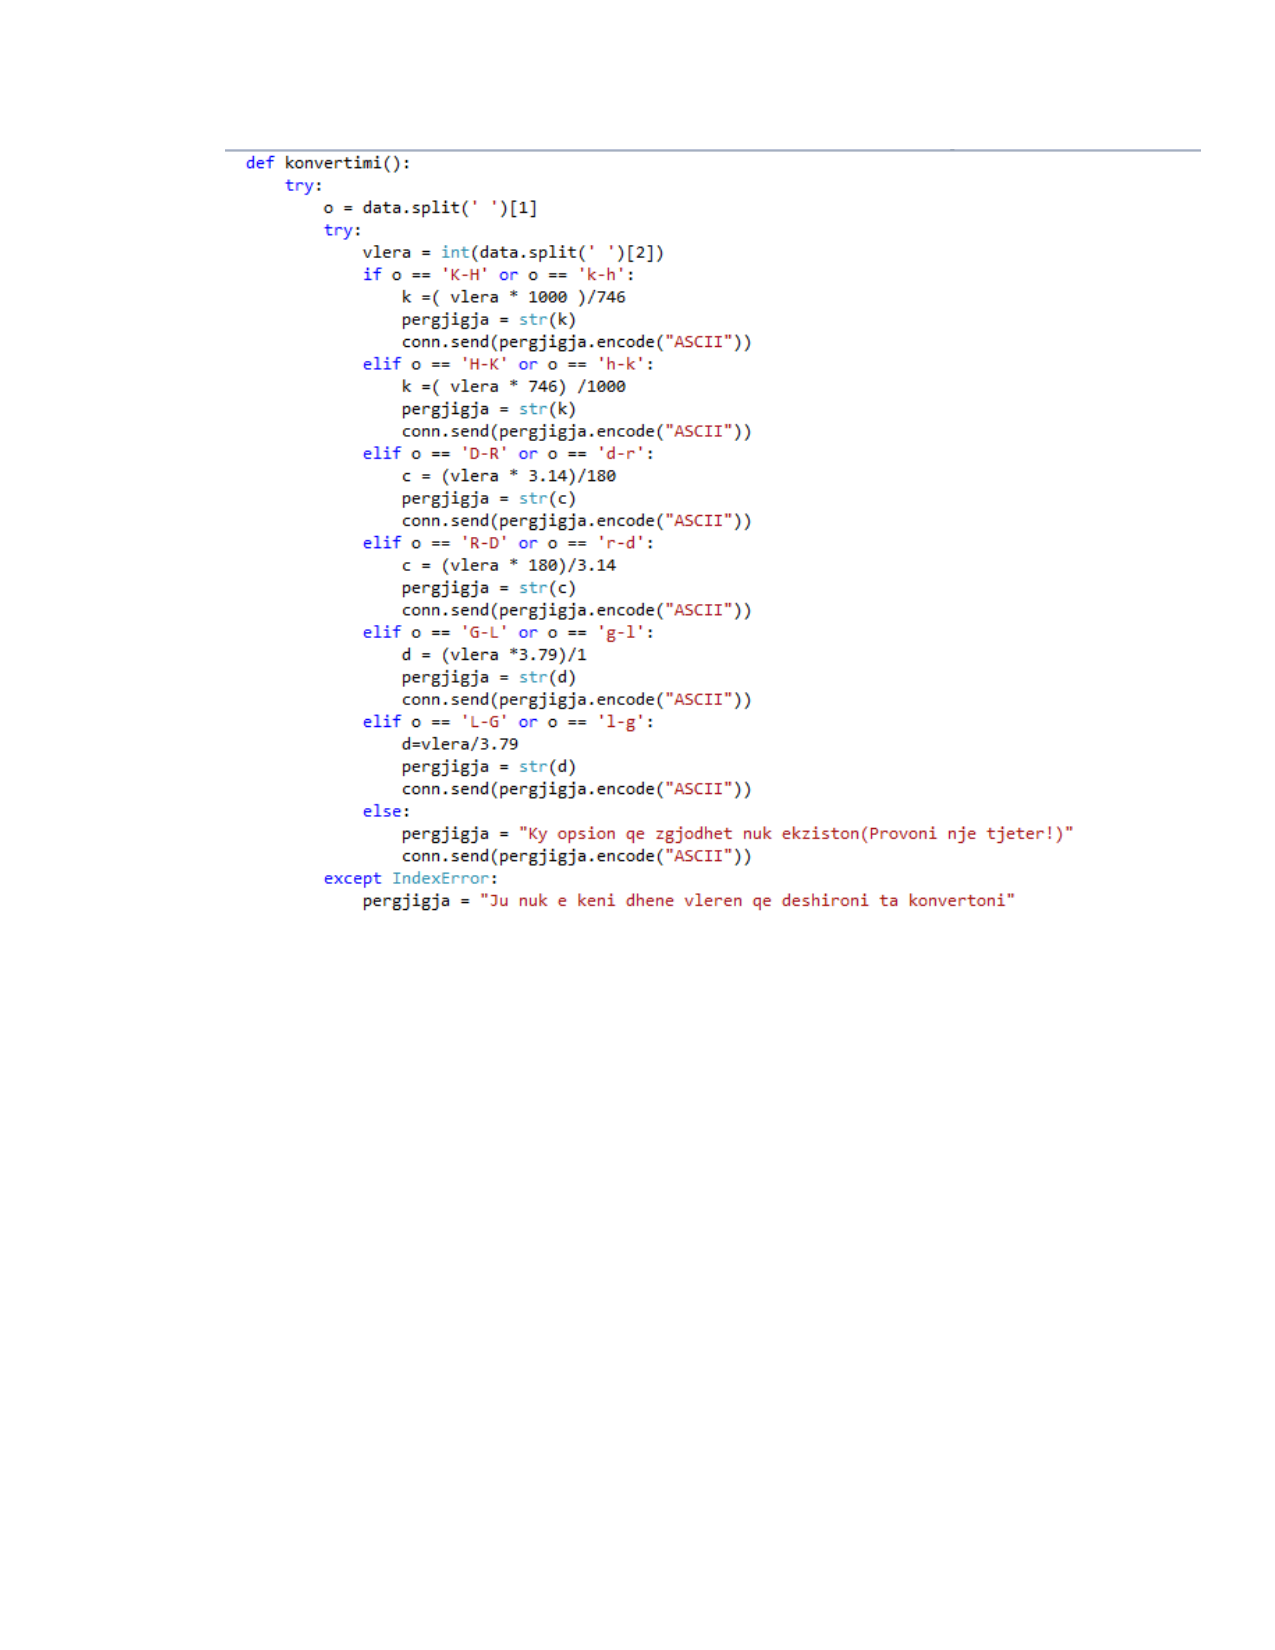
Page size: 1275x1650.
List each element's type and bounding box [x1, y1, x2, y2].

picture [225, 149, 1201, 916]
